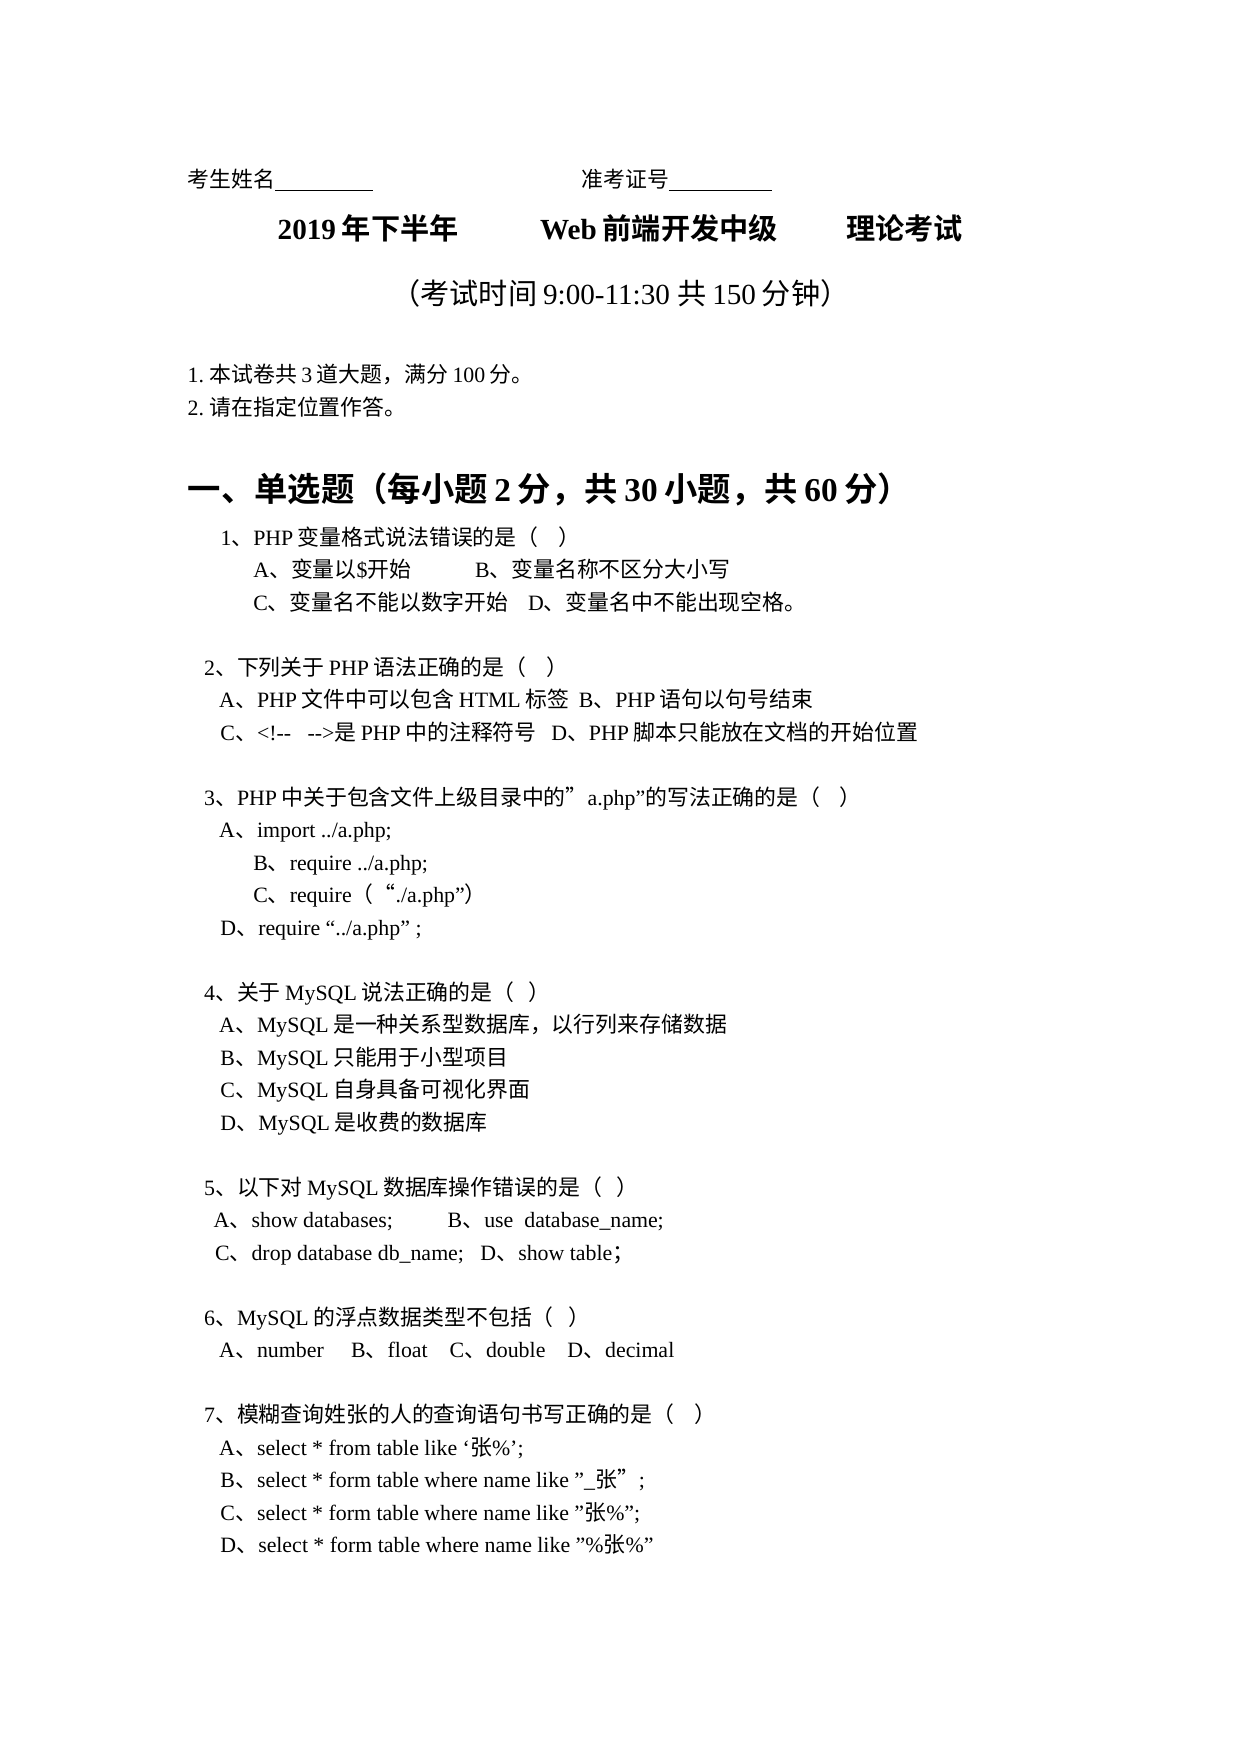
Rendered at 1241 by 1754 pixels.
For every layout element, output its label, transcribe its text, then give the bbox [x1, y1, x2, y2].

text C、MySQL自身具备可视化界面 [187, 1072, 1053, 1104]
text 2. 请在指定位置作答。 [187, 389, 1053, 422]
text C、drop database db_name; D、show table； [187, 1234, 1053, 1267]
text B、select * form table where name like ”_张”; [187, 1462, 1053, 1494]
text D、require “../a.php” ; [187, 909, 1053, 942]
list 变量以$开始 B、变量名称不区分大小写 [253, 552, 1053, 584]
text 4、关于MySQL说法正确的是（ ） [187, 974, 1053, 1007]
text 1. 本试卷共3道大题，满分100分。 [187, 357, 1053, 389]
text A、select * from table like ‘张%’; [187, 1429, 1053, 1462]
text C、select * form table where name like ”张%”; [187, 1494, 1053, 1527]
list PHP变量格式说法错误的是（ ） [220, 519, 1053, 552]
text B、MySQL只能用于小型项目 [187, 1039, 1053, 1072]
text 2019年下半年 Web前端开发中级 理论考试 [187, 194, 1053, 259]
text A、number B、float C、double D、decimal [187, 1332, 1053, 1364]
text C、<!-- -->是PHP中的注释符号 D、PHP脚本只能放在文档的开始位置 [187, 714, 1053, 747]
text 6、MySQL的浮点数据类型不包括（ ） [187, 1299, 1053, 1332]
text 2、下列关于PHP语法正确的是（ ） [187, 649, 1053, 682]
text B、require ../a.php; [187, 844, 1053, 877]
text A、MySQL是一种关系型数据库，以行列来存储数据 [187, 1007, 1053, 1039]
text 考生姓名 准考证号 [187, 162, 1053, 194]
text D、select * form table where name like ”%张%” [187, 1527, 1053, 1559]
text C、require（“./a.php”） [187, 877, 1053, 909]
text 一、单选题（每小题2分，共30小题，共60分） [187, 454, 1053, 519]
text （考试时间9:00-11:30 共150分钟） [187, 259, 1053, 324]
text A、PHP文件中可以包含HTML标签 B、PHP语句以句号结束 [187, 682, 1053, 714]
text 7、模糊查询姓张的人的查询语句书写正确的是（ ） [187, 1397, 1053, 1429]
text C、变量名不能以数字开始 D、变量名中不能出现空格。 [253, 584, 1053, 617]
text A、import ../a.php; [187, 812, 1053, 844]
text 5、以下对MySQL数据库操作错误的是（ ） [187, 1169, 1053, 1202]
text 3、PHP中关于包含文件上级目录中的”a.php”的写法正确的是（ ） [187, 779, 1053, 812]
text A、show databases; B、use database_name; [187, 1202, 1053, 1234]
text D、MySQL是收费的数据库 [187, 1104, 1053, 1137]
